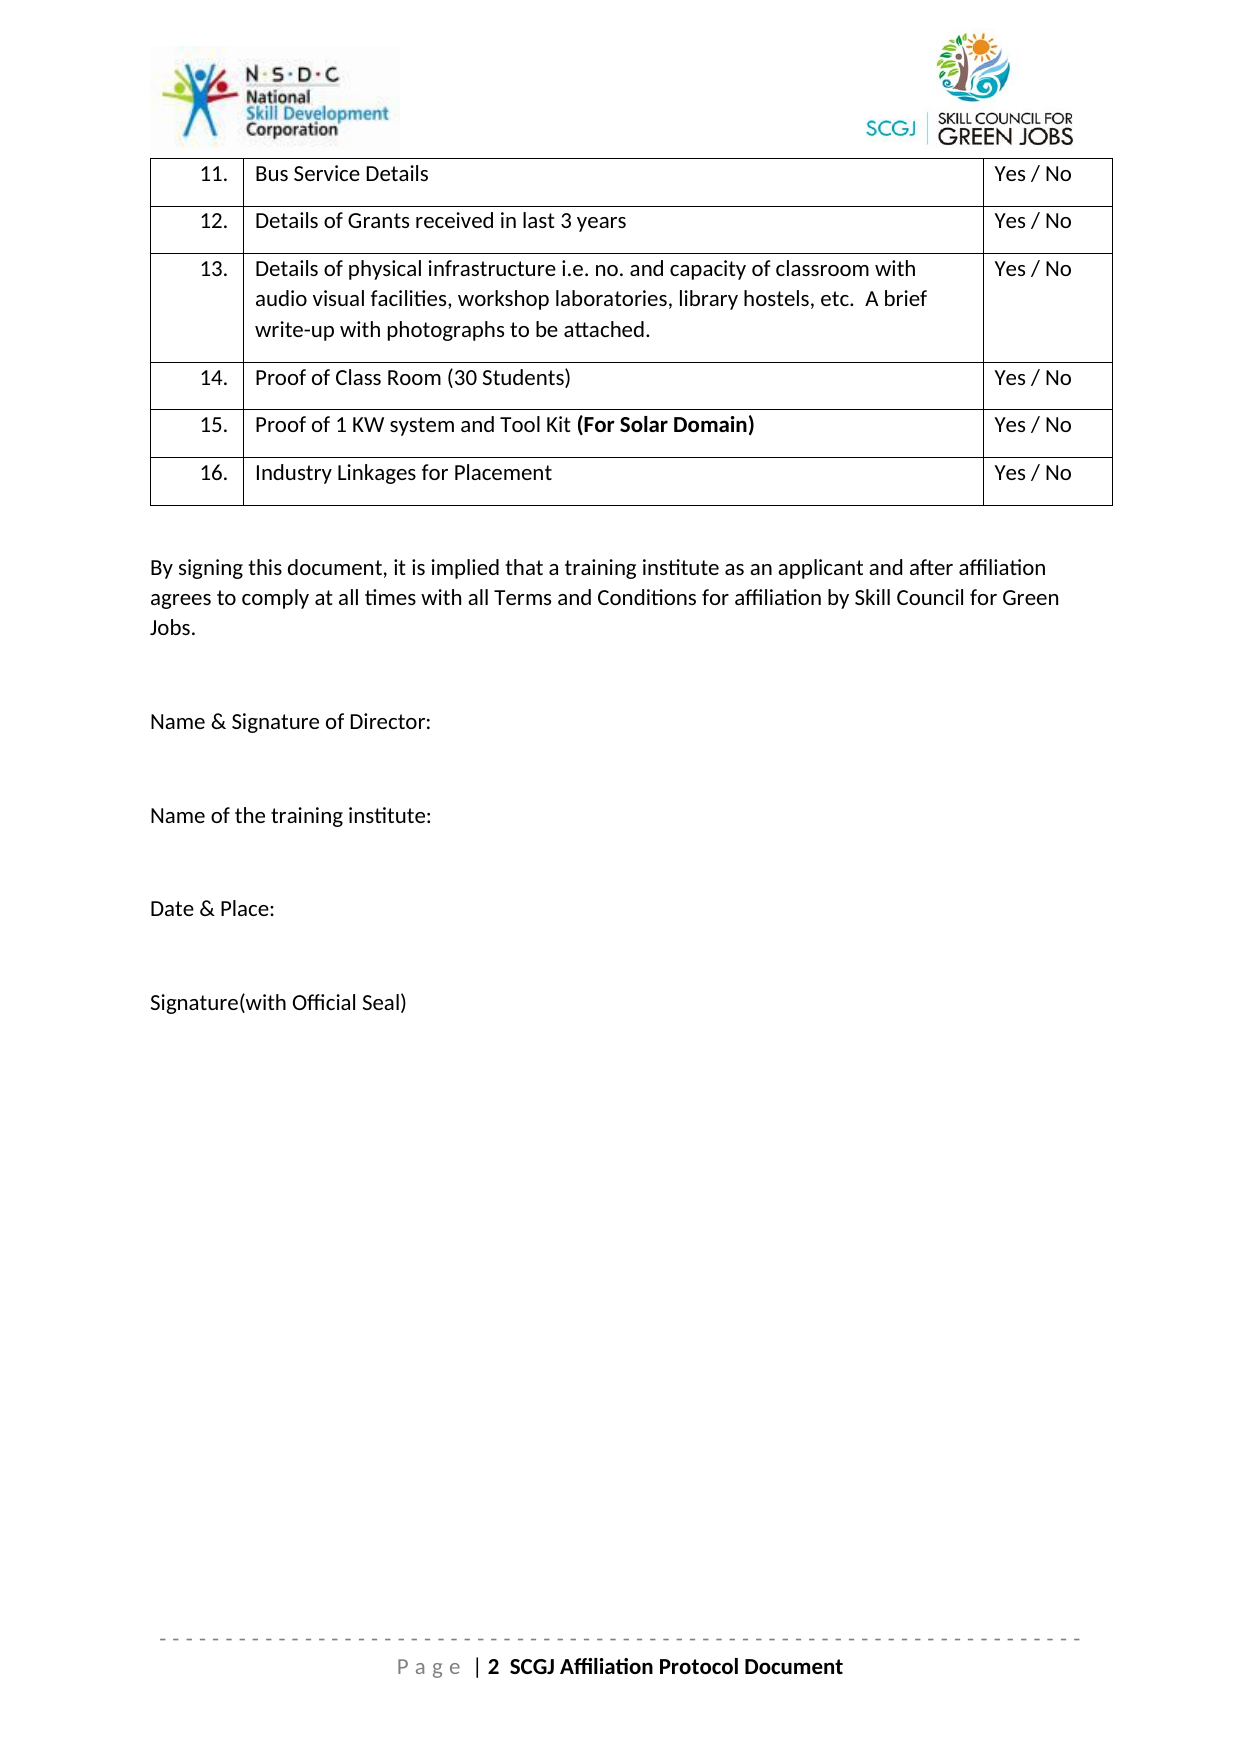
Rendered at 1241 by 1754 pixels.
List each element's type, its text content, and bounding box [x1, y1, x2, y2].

table_cell Industry Linkages for Placement [244, 458, 983, 505]
table_cell Proof of 1 KW system and Tool Kit (For Solar Domain) [244, 410, 983, 457]
table_cell Bus Service Details [244, 159, 983, 206]
text By signing this document, it is implied that a training institute as an applicant and after affiliation agrees to comply at all times with all Terms and Conditions for affiliation by Skill Council for Green Jobs. [150, 553, 1090, 641]
picture [150, 46, 400, 158]
table_cell [151, 207, 243, 253]
table_cell [151, 410, 243, 457]
table_cell Yes / No [984, 410, 1112, 457]
table_cell [151, 254, 243, 362]
table_cell Yes / No [984, 363, 1112, 409]
table_cell [151, 363, 243, 409]
text Date & Place: [150, 894, 1090, 923]
table_cell Yes / No [984, 159, 1112, 206]
table_cell [151, 159, 243, 206]
table_cell [151, 458, 243, 505]
table_cell Proof of Class Room (30 Students) [244, 363, 983, 409]
table_cell Details of Grants received in last 3 years [244, 207, 983, 253]
table_cell Yes / No [984, 458, 1112, 505]
text Name of the training institute: [150, 801, 1090, 829]
text Signature(with Official Seal) [150, 988, 1090, 1016]
table_cell Yes / No [984, 254, 1112, 362]
table_cell Details of physical infrastructure i.e. no. and capacity of classroom with audio visual facilities, workshop laboratories, library hostels, etc. A brief write-up with photographs to be attached. [244, 254, 983, 362]
table_cell Yes / No [984, 207, 1112, 253]
picture [852, 28, 1091, 158]
text Name & Signature of Director: [150, 707, 1090, 735]
